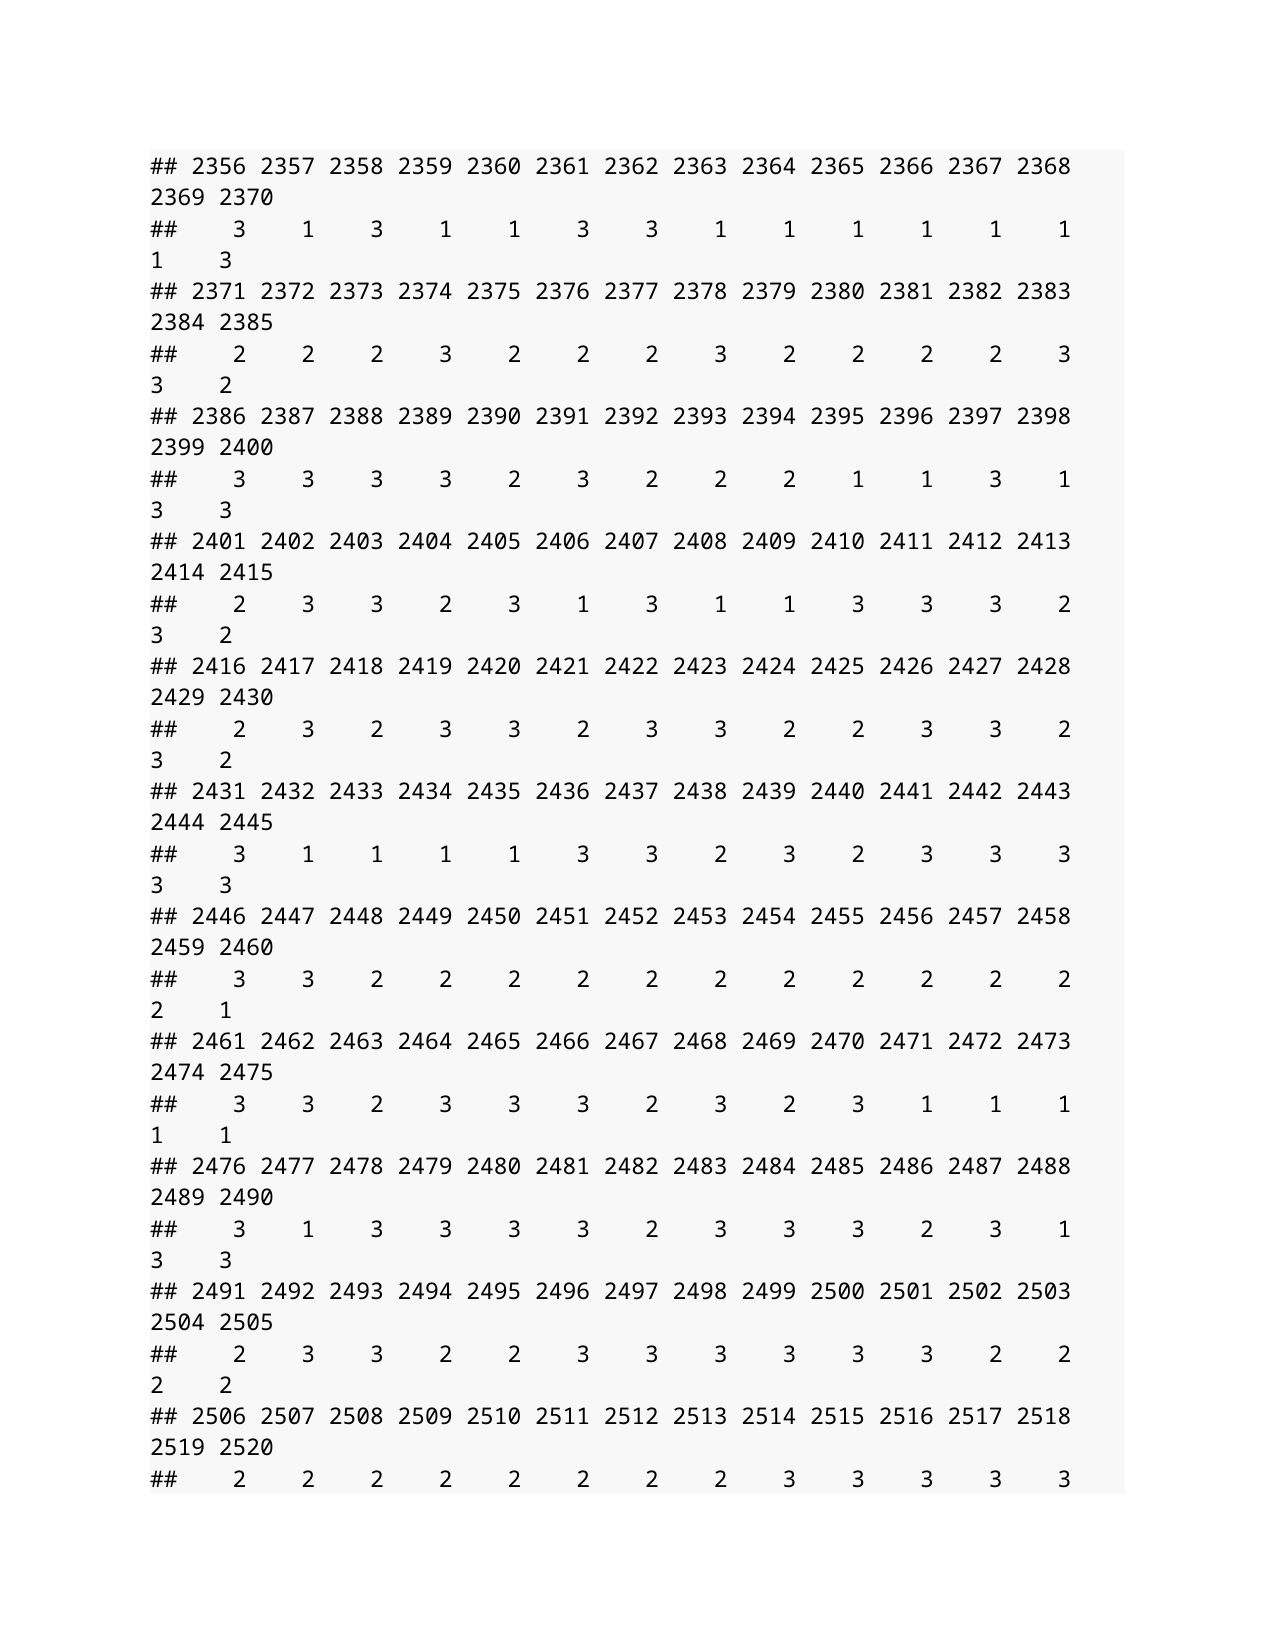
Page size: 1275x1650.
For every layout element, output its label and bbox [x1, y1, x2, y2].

text [150, 150, 1125, 1494]
